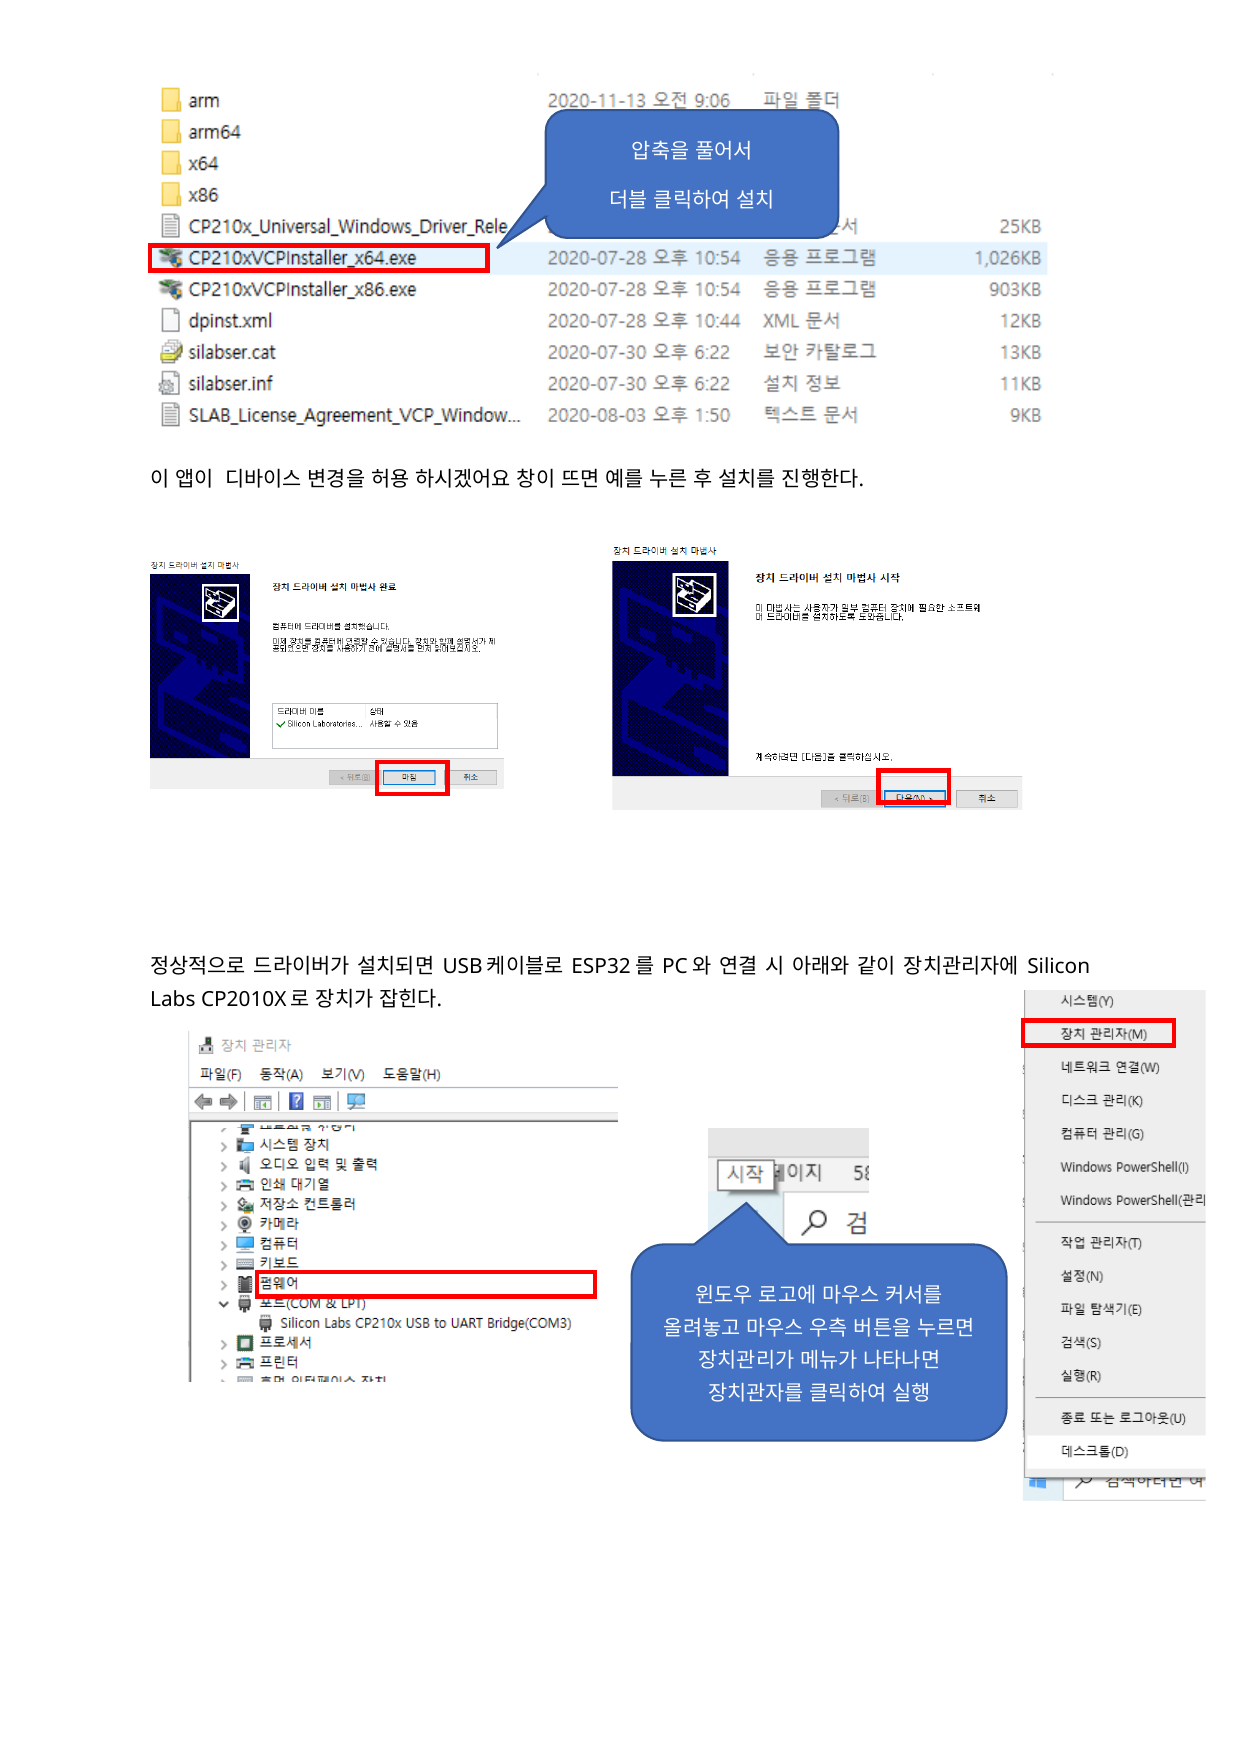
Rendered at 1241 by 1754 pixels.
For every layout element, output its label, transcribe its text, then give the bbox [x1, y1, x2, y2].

picture [188, 1031, 618, 1382]
picture [1022, 990, 1206, 1504]
picture [612, 544, 1023, 810]
picture [150, 558, 504, 789]
picture [708, 1128, 869, 1243]
text 정상적으로 드라이버가 설치되면 USB케이블로 ESP32를 PC와 연결 시 아래와 같이 장치관리자에 Silicon Labs CP2010X로 장치가 잡힌다. [150, 949, 1090, 1012]
picture [1025, 1023, 1172, 1043]
text 이 앱이 디바이스 변경을 허용 하시겠어요 창이 뜨면 예를 누른 후 설치를 진행한다. [150, 462, 1090, 492]
picture [379, 764, 445, 789]
picture [152, 248, 485, 268]
picture [150, 73, 1091, 443]
